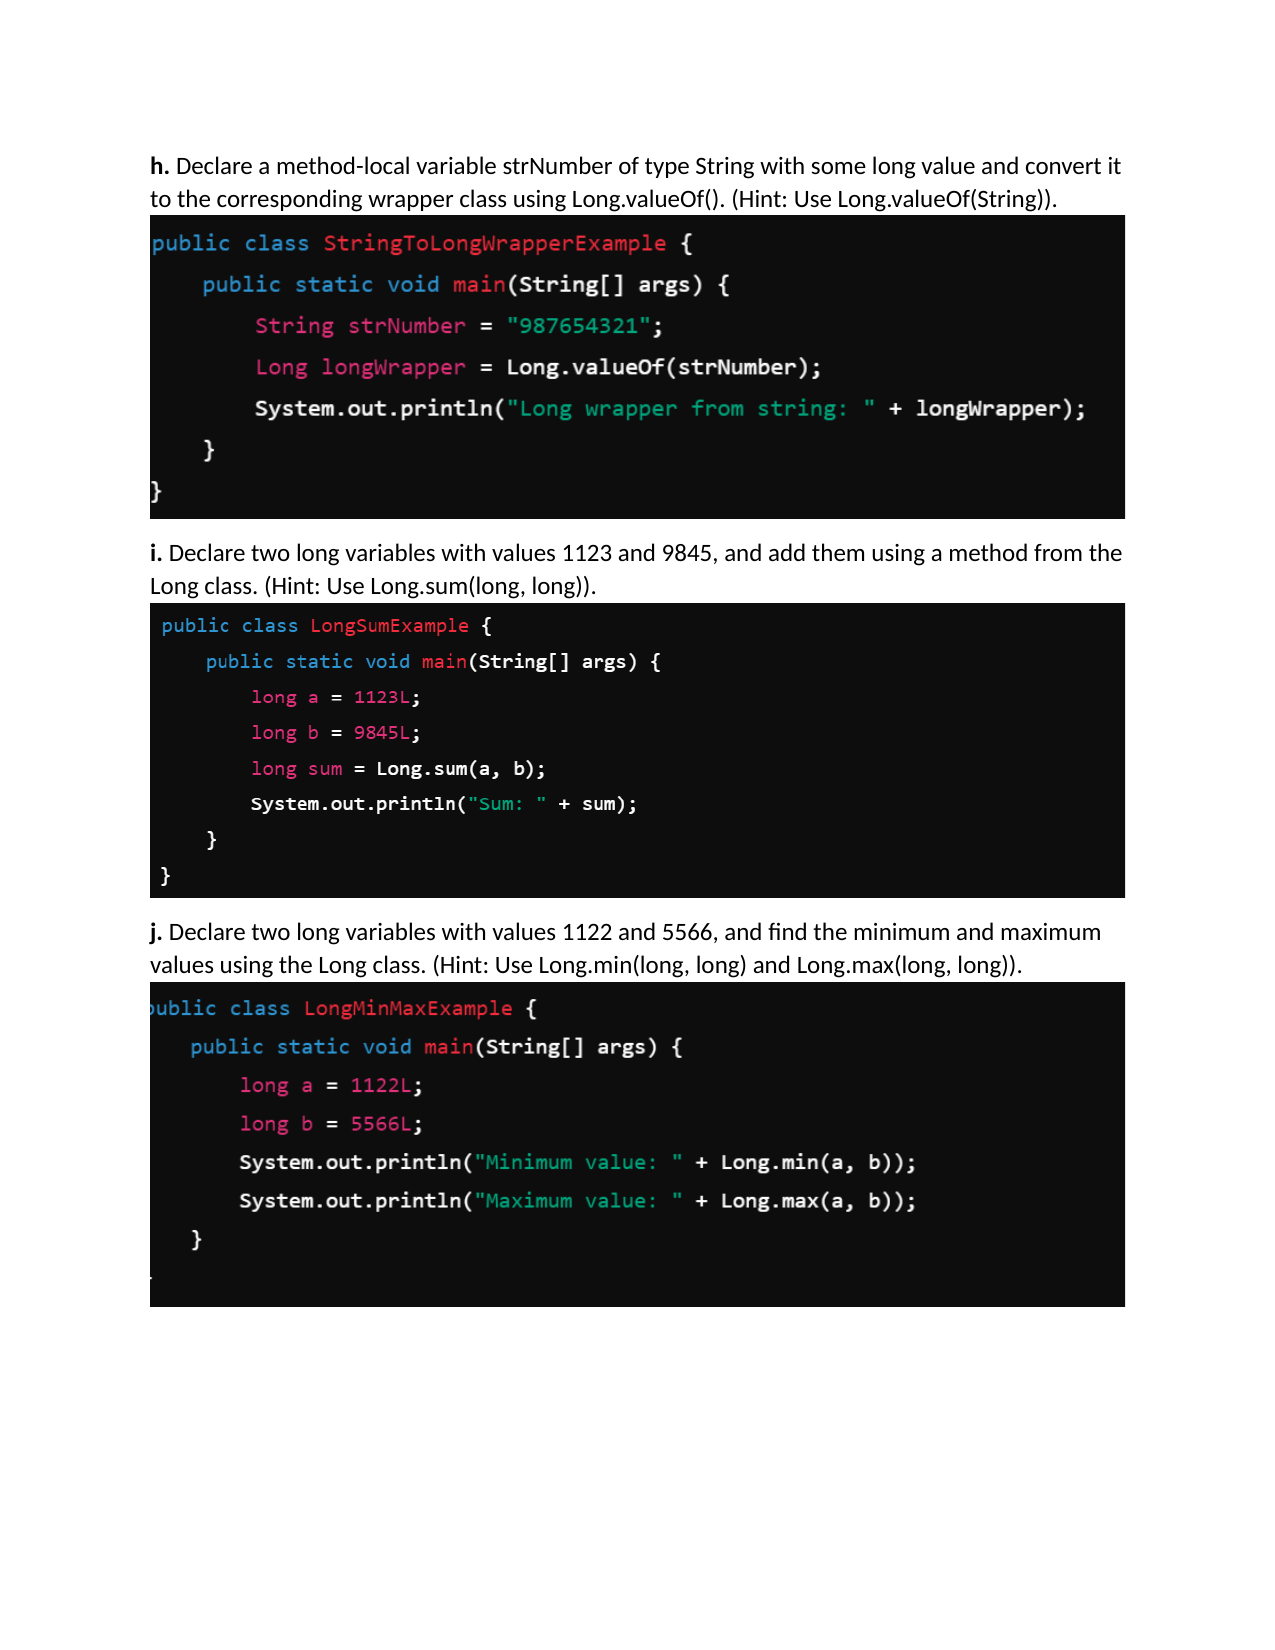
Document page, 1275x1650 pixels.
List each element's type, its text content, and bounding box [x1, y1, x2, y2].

text h. Declare a method-local variable strNumber of type String with some long value and convert it to the corresponding wrapper class using Long.valueOf(). (Hint: Use Long.valueOf(String)). [150, 150, 1125, 215]
picture [150, 603, 1125, 898]
picture [150, 215, 1125, 519]
text j. Declare two long variables with values 1122 and 5566, and find the minimum and maximum values using the Long class. (Hint: Use Long.min(long, long) and Long.max(long, long)). [150, 917, 1125, 982]
picture [150, 982, 1125, 1307]
text i. Declare two long variables with values 1123 and 9845, and add them using a method from the Long class. (Hint: Use Long.sum(long, long)). [150, 537, 1125, 603]
